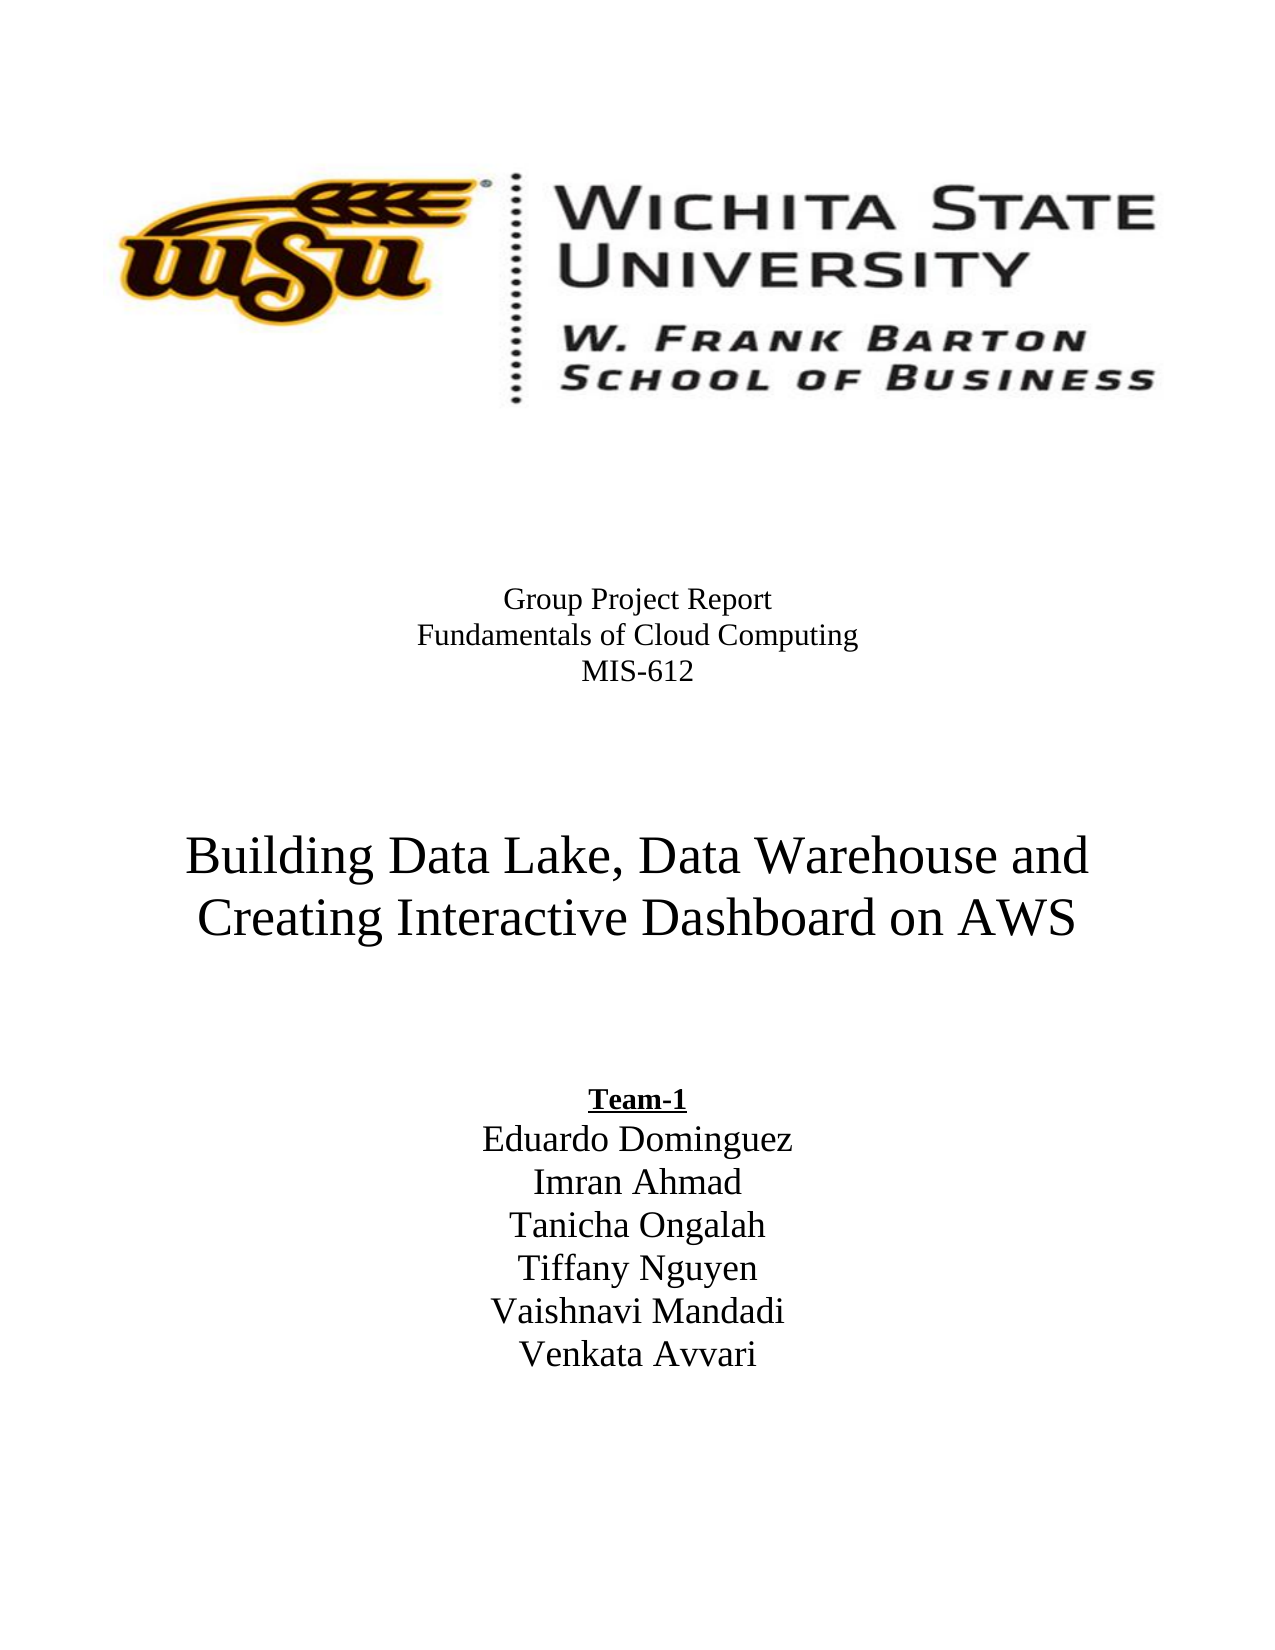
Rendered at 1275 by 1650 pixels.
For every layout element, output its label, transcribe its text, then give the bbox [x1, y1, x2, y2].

text Group Project Report Fundamentals of Cloud Computing MIS-612 [150, 581, 1125, 688]
text Tiffany Nguyen [150, 1245, 1125, 1288]
text Vaishnavi Mandadi [150, 1288, 1125, 1332]
text Venkata Avvari [150, 1332, 1125, 1375]
text Imran Ahmad [150, 1159, 1125, 1202]
text Tanicha Ongalah [150, 1202, 1125, 1245]
picture [103, 150, 1175, 415]
text Building Data Lake, Data Warehouse and Creating Interactive Dashboard on AWS [150, 822, 1125, 947]
text Team-1 [150, 1081, 1125, 1116]
text Eduardo Dominguez [150, 1116, 1125, 1159]
